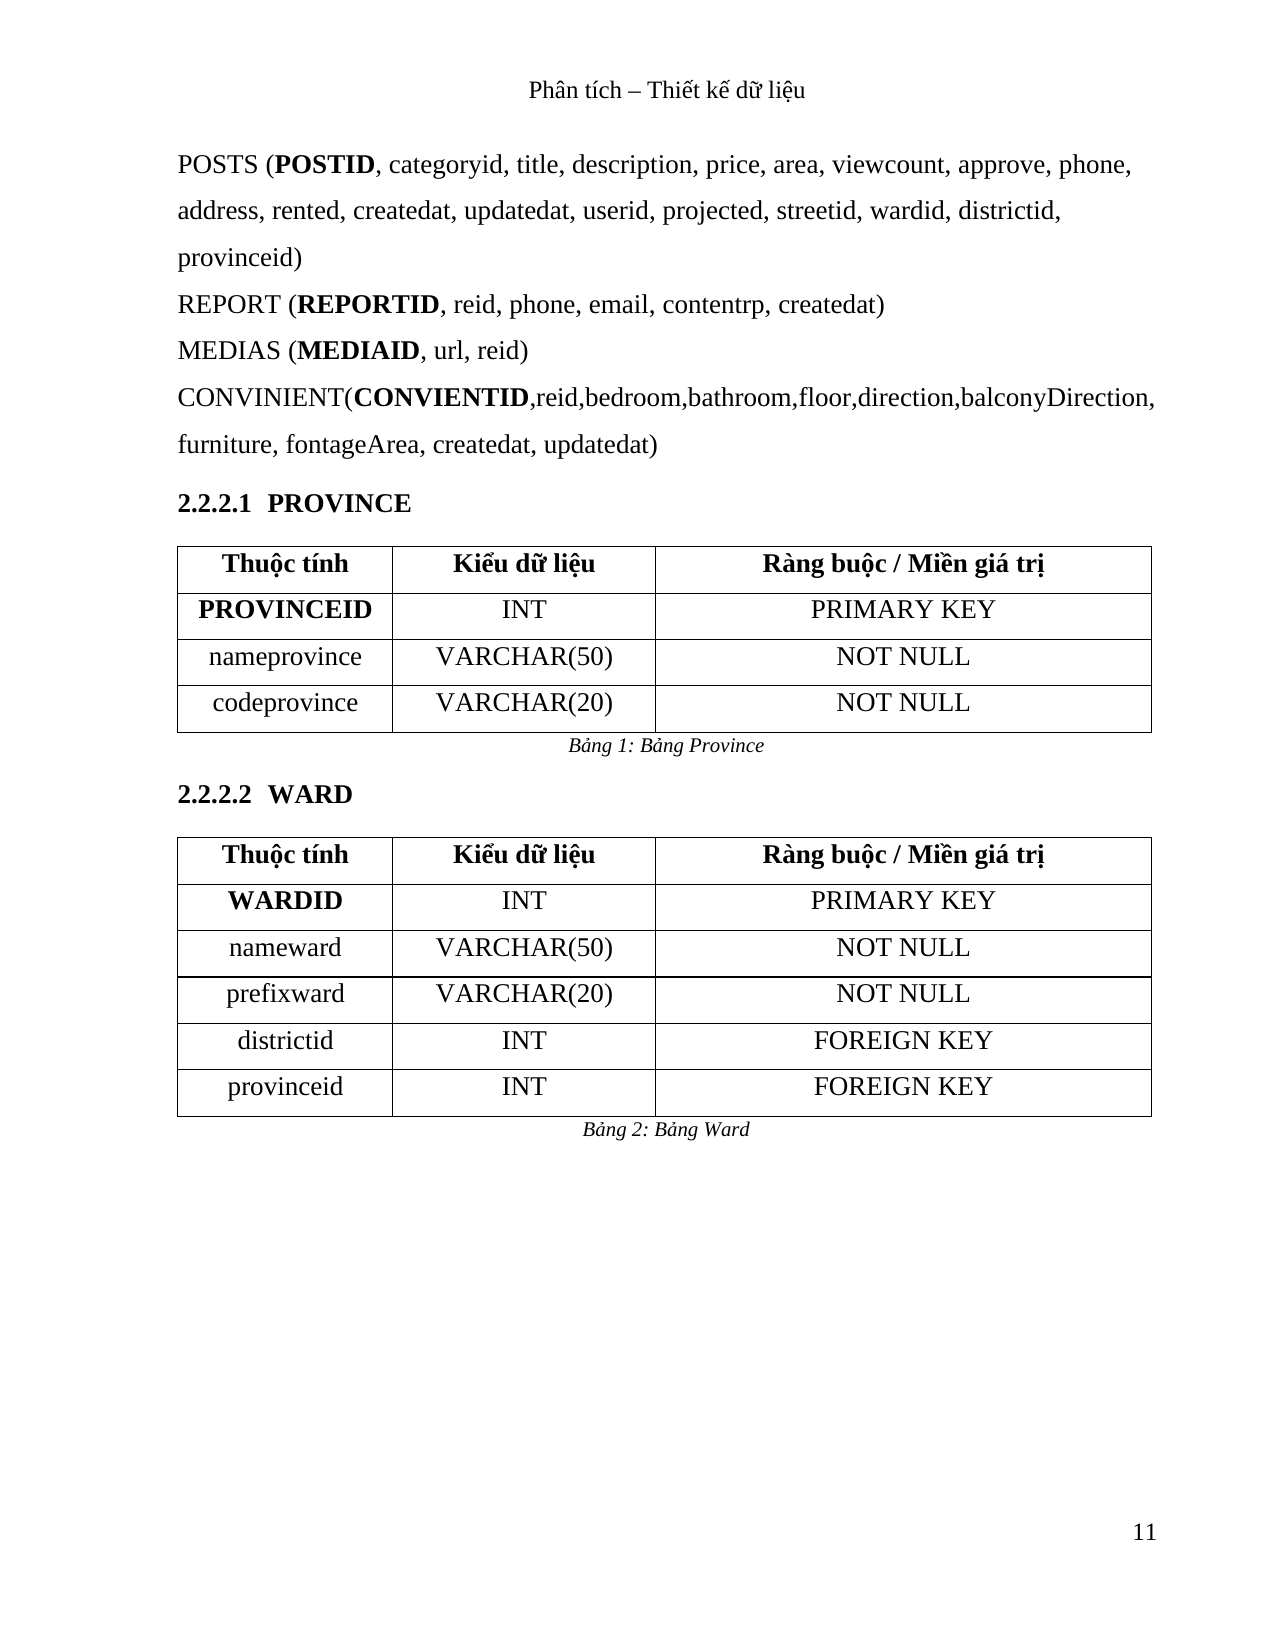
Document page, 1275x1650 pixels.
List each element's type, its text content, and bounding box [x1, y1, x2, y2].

table_cell nameprovince [178, 640, 392, 685]
table_header Ràng buộc / Miền giá trị [656, 547, 1151, 592]
table_cell NOT NULL [656, 640, 1151, 685]
table_cell NOT NULL [656, 931, 1151, 976]
text CONVINIENT(CONVIENTID,reid,bedroom,bathroom,floor,direction,balconyDirection, furniture, fontageArea, createdat, updatedat) [177, 381, 1157, 459]
table_cell provinceid [178, 1070, 392, 1116]
table_cell VARCHAR(50) [393, 640, 655, 685]
table_header Ràng buộc / Miền giá trị [656, 838, 1151, 883]
subtitle PROVINCE [177, 487, 1157, 518]
table_cell NOT NULL [656, 686, 1151, 732]
table_cell PRIMARY KEY [656, 594, 1151, 639]
table_cell VARCHAR(50) [393, 931, 655, 976]
table_cell INT [393, 885, 655, 930]
table_header Thuộc tính [178, 547, 392, 592]
table_header Kiểu dữ liệu [393, 547, 655, 592]
table_cell prefixward [178, 978, 392, 1023]
table_cell PRIMARY KEY [656, 885, 1151, 930]
table_header Kiểu dữ liệu [393, 838, 655, 883]
table_cell codeprovince [178, 686, 392, 732]
table_cell FOREIGN KEY [656, 1070, 1151, 1116]
table_cell FOREIGN KEY [656, 1024, 1151, 1069]
table_cell nameward [178, 931, 392, 976]
table_cell PROVINCEID [178, 594, 392, 639]
text Bảng 2: Bảng Ward [177, 1117, 1157, 1141]
table_cell WARDID [178, 885, 392, 930]
table_cell districtid [178, 1024, 392, 1069]
text MEDIAS (MEDIAID, url, reid) [177, 334, 1157, 366]
table_cell NOT NULL [656, 978, 1151, 1023]
table_cell VARCHAR(20) [393, 978, 655, 1023]
text REPORT (REPORTID, reid, phone, email, contentrp, createdat) [177, 288, 1157, 319]
text Bảng 1: Bảng Province [177, 733, 1157, 757]
table_cell VARCHAR(20) [393, 686, 655, 732]
table_header Thuộc tính [178, 838, 392, 883]
text POSTS (POSTID, categoryid, title, description, price, area, viewcount, approve, phone, address, rented, createdat, updatedat, userid, projected, streetid, wardid, districtid, provinceid) [177, 148, 1157, 272]
table_cell INT [393, 594, 655, 639]
subtitle WARD [177, 778, 1157, 809]
table_cell INT [393, 1070, 655, 1116]
table_cell INT [393, 1024, 655, 1069]
